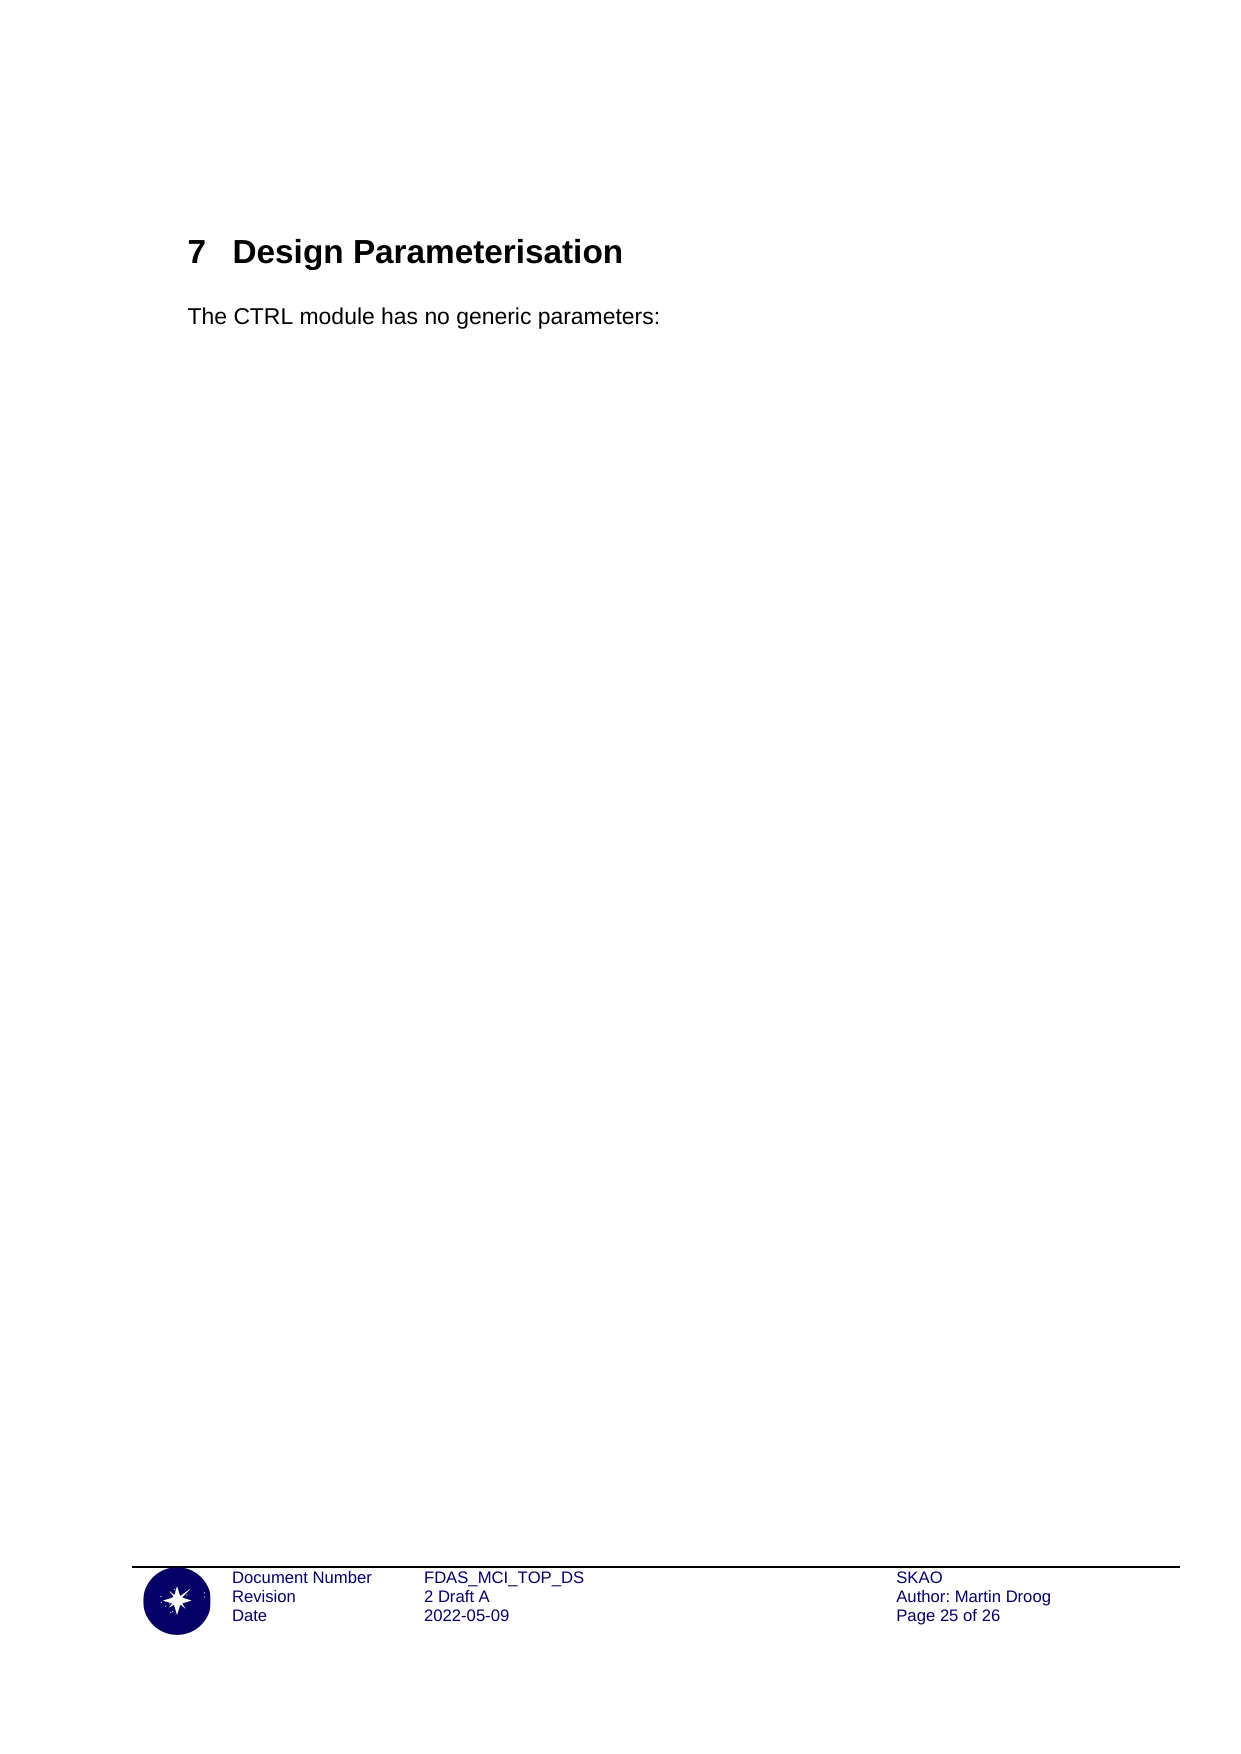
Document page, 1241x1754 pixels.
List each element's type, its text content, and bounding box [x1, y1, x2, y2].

subtitle Design Parameterisation [187, 232, 1107, 271]
picture [143, 1567, 211, 1635]
text The CTRL module has no generic parameters: [187, 303, 1107, 330]
